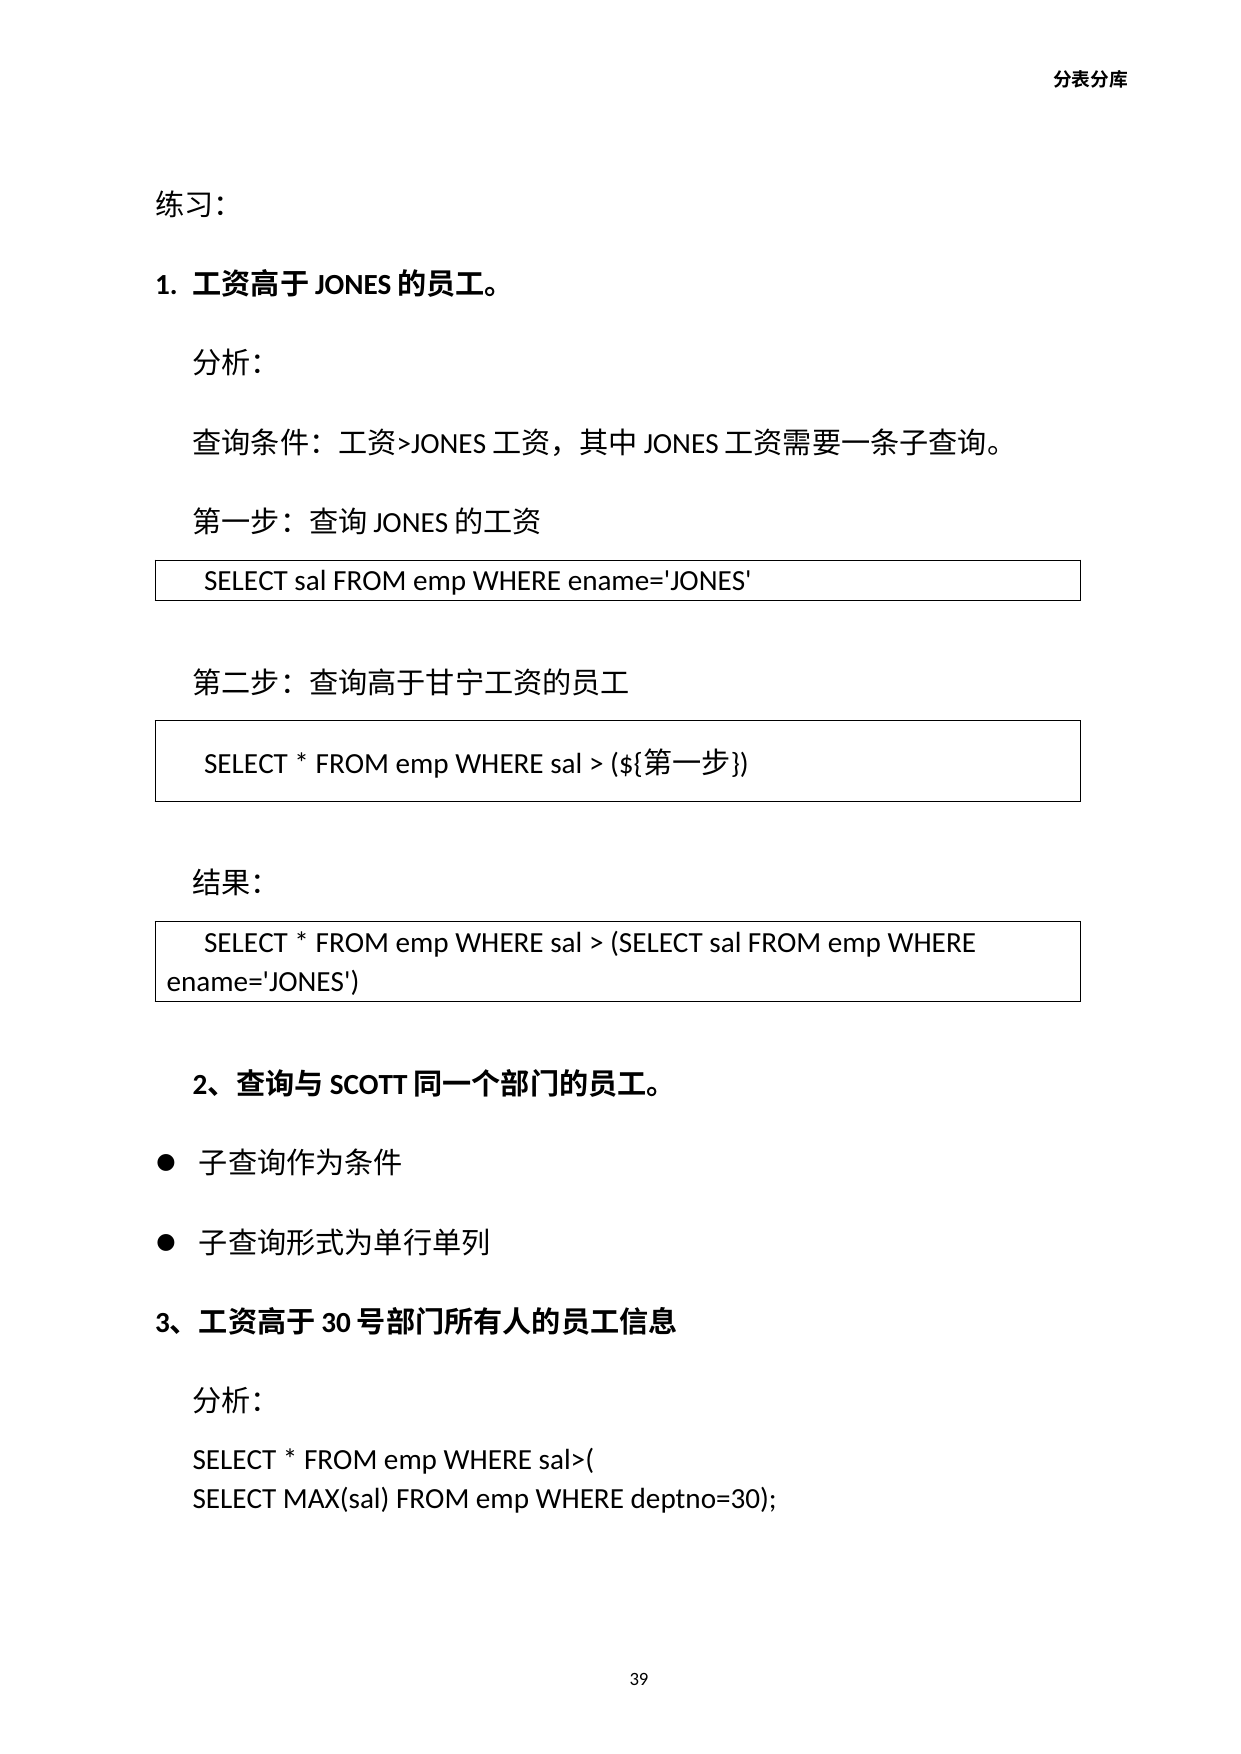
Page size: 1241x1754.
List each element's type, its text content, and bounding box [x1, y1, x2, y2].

table_header SELECT * FROM emp WHERE sal > (${第一步}) [156, 721, 1080, 801]
table_header SELECT sal FROM emp WHERE ename='JONES' [156, 561, 1080, 600]
table_header SELECT * FROM emp WHERE sal > (SELECT sal FROM emp WHERE ename='JONES') [156, 922, 1080, 1001]
text 查询条件：工资>JONES工资，其中JONES工资需要一条子查询。 [155, 401, 1128, 480]
text 分析： [155, 1359, 1128, 1439]
text SELECT MAX(sal) FROM emp WHERE deptno=30); [155, 1478, 1128, 1518]
text 分析： [155, 321, 1128, 401]
text 结果： [155, 841, 1128, 921]
text 2、查询与SCOTT同一个部门的员工。 [155, 1042, 1128, 1121]
text 第一步：查询JONES的工资 [155, 480, 1128, 559]
text SELECT * FROM emp WHERE sal>( [155, 1439, 1128, 1478]
list 子查询形式为单行单列 [155, 1201, 1128, 1280]
list 子查询作为条件 [155, 1121, 1128, 1201]
list 工资高于JONES的员工。 [155, 242, 1128, 321]
text 第二步：查询高于甘宁工资的员工 [155, 641, 1128, 720]
text 练习： [112, 163, 1128, 242]
text 3、工资高于30号部门所有人的员工信息 [155, 1280, 1128, 1359]
